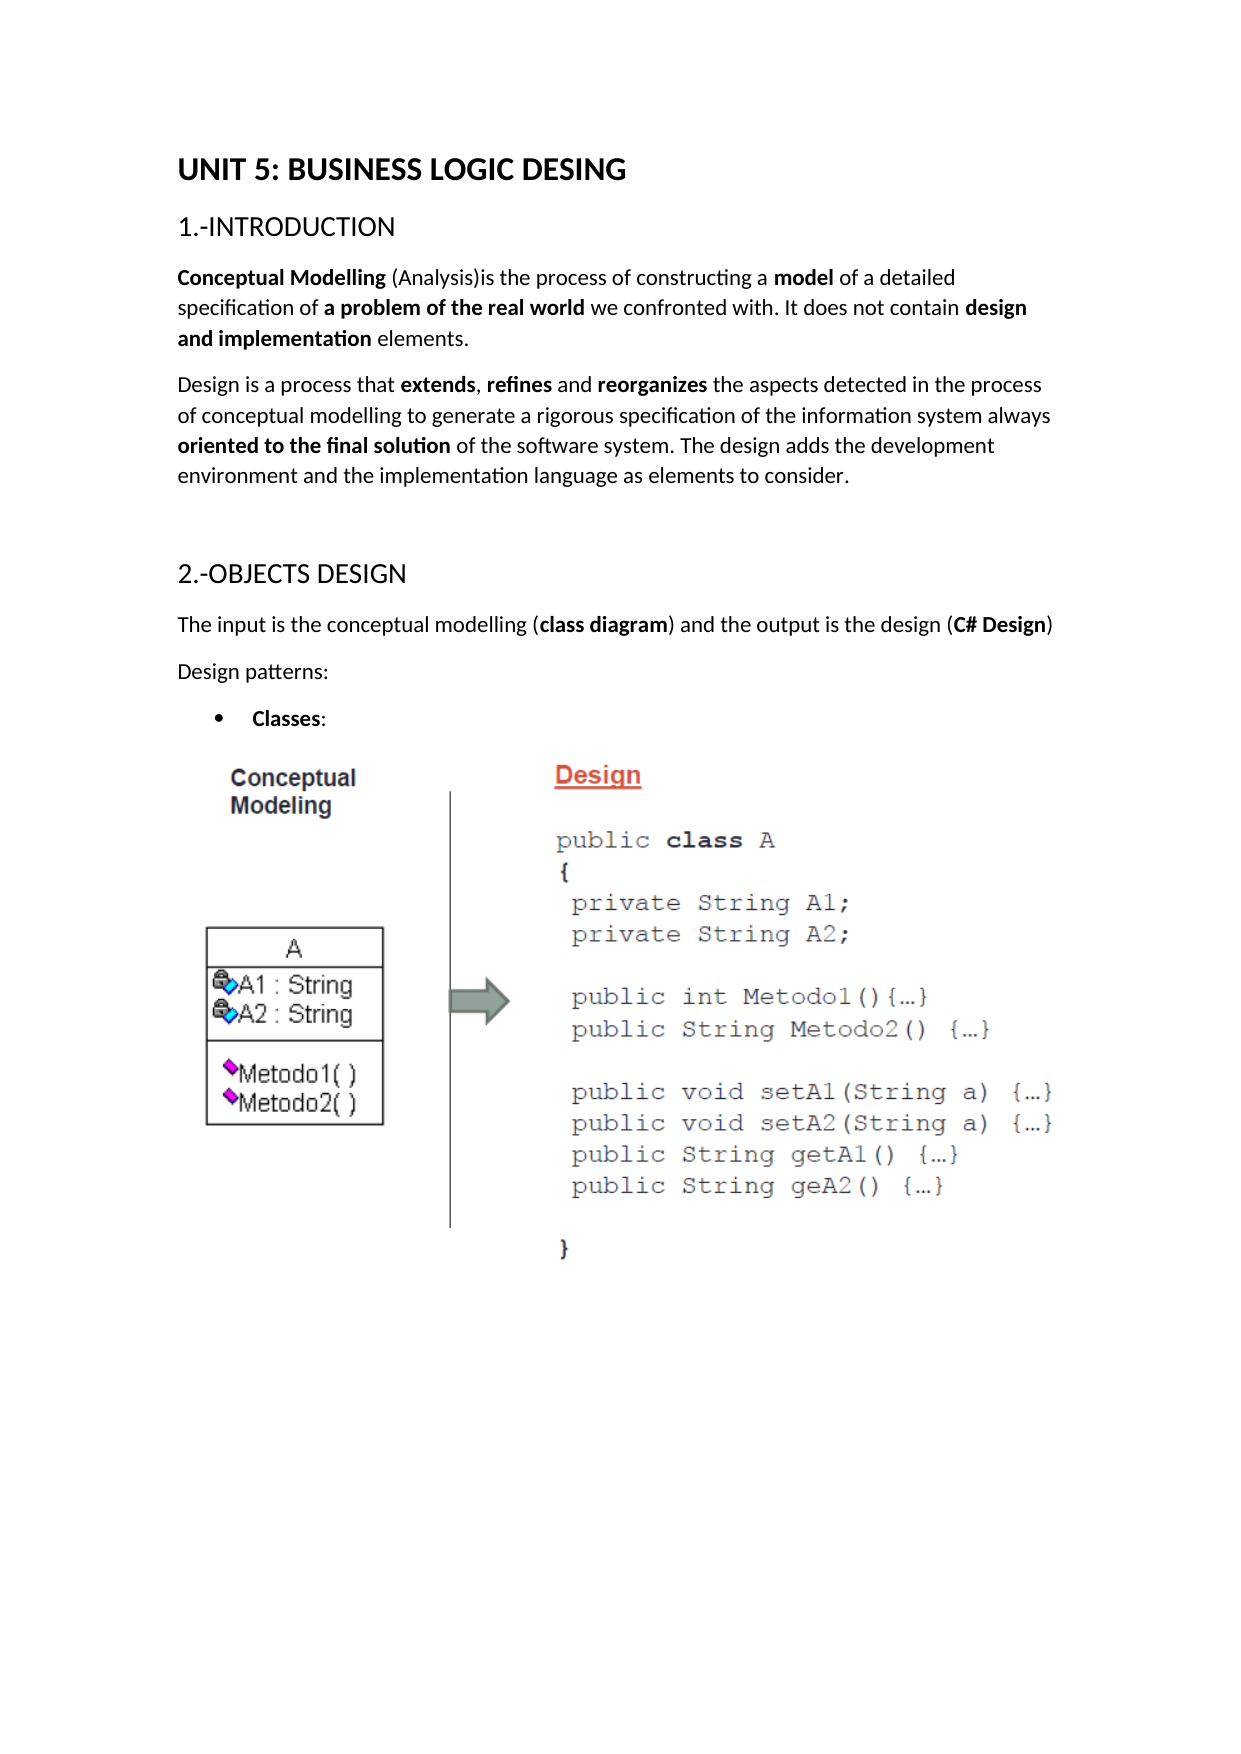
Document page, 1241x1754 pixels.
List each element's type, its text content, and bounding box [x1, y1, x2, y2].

text UNIT 5: BUSINESS LOGIC DESING [177, 148, 1063, 188]
text 2.-OBJECTS DESIGN [177, 555, 1063, 591]
text Design is a process that extends, refines and reorganizes the aspects detected in the process of conceptual modelling to generate a rigorous specification of the information system always oriented to the final solution of the software system. The design adds the development environment and the implementation language as elements to consider. [177, 371, 1063, 489]
picture [178, 750, 1062, 1272]
text Design patterns: [177, 657, 1063, 685]
text The input is the conceptual modelling (class diagram) and the output is the design (C# Design) [177, 610, 1063, 638]
text 1.-INTRODUCTION [177, 208, 1063, 244]
text Conceptual Modelling (Analysis)is the process of constructing a model of a detailed specification of a problem of the real world we confronted with. It does not contain design and implementation elements. [177, 263, 1063, 352]
list Classes: [215, 704, 1063, 732]
